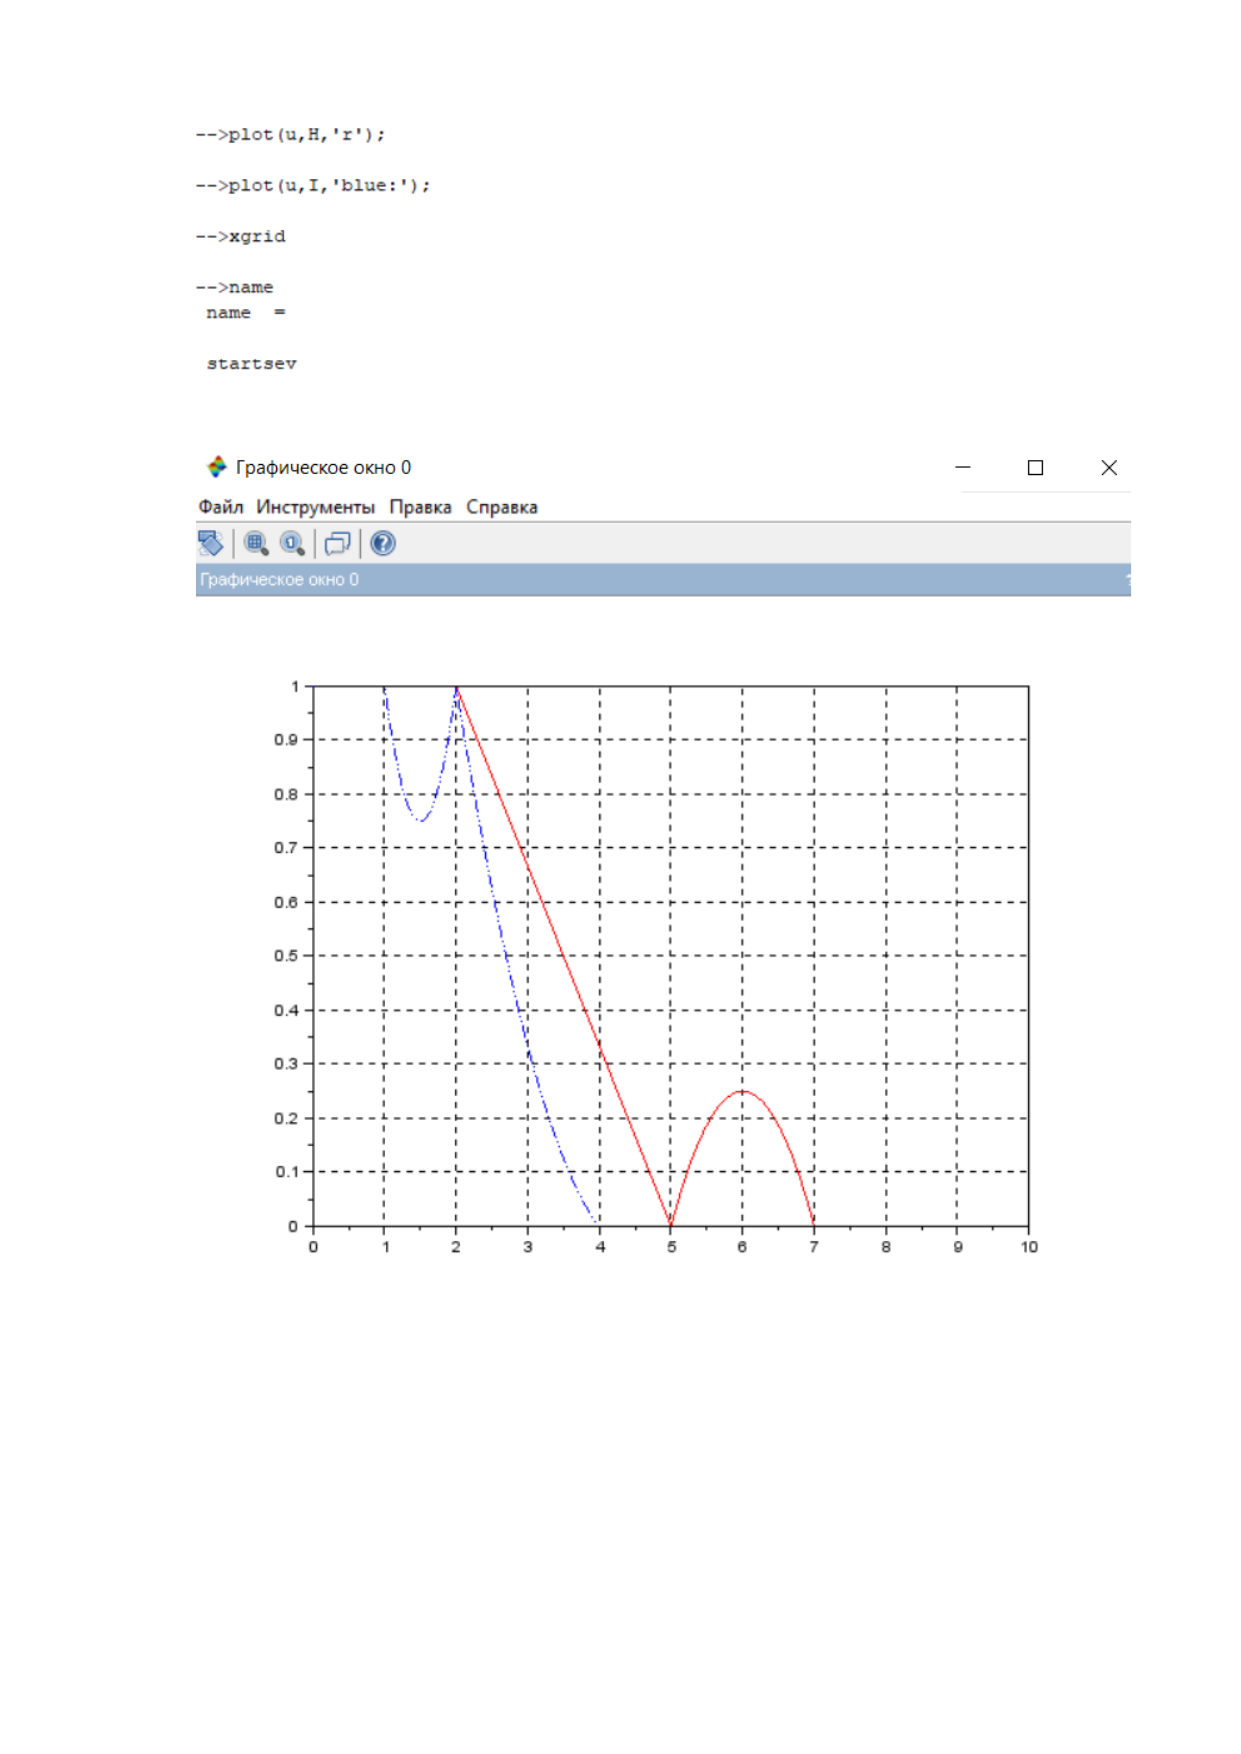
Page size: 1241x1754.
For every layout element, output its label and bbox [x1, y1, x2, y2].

picture [196, 450, 1132, 1305]
picture [196, 118, 1171, 384]
